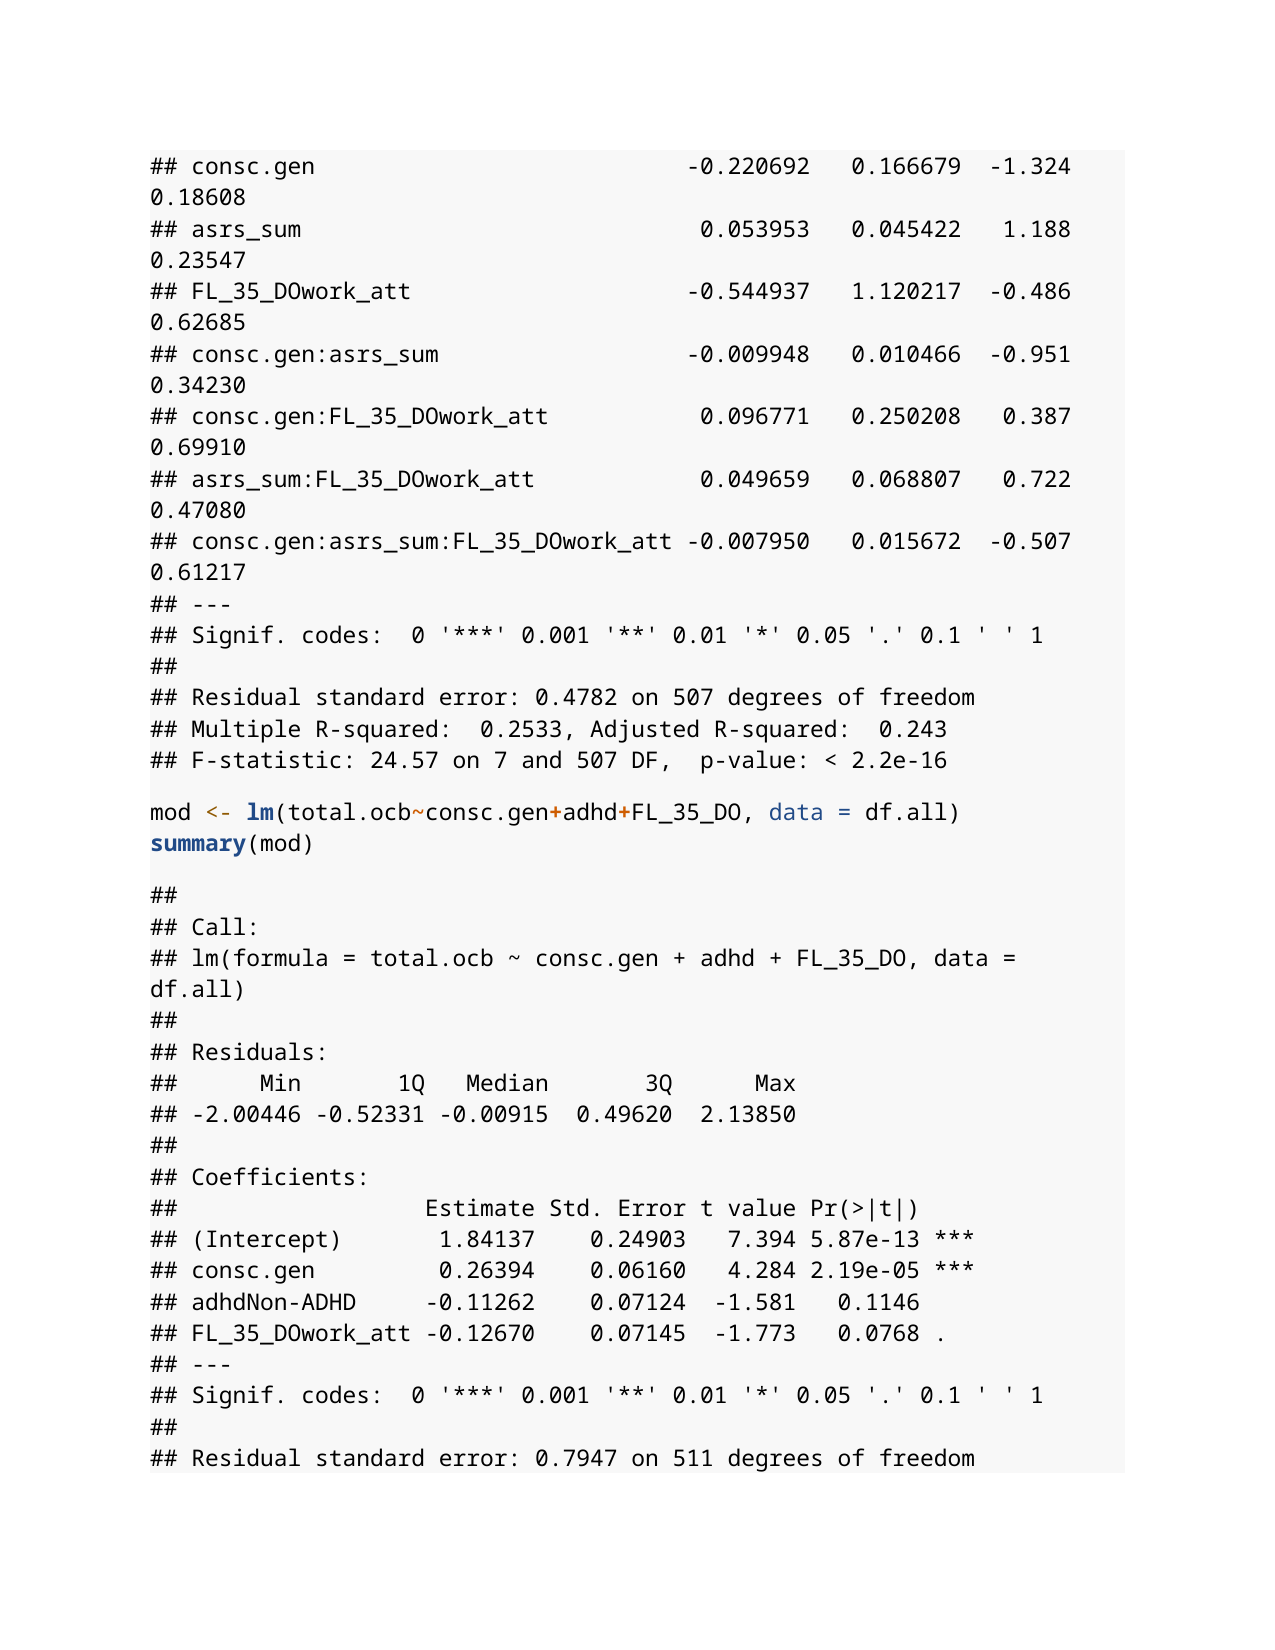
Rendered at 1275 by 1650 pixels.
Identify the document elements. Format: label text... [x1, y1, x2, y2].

text mod <- lm(total.ocb~consc.gen+adhd+FL_35_DO, data = df.all) summary(mod) [315, 796, 1125, 858]
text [150, 879, 1125, 1473]
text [150, 150, 1125, 775]
